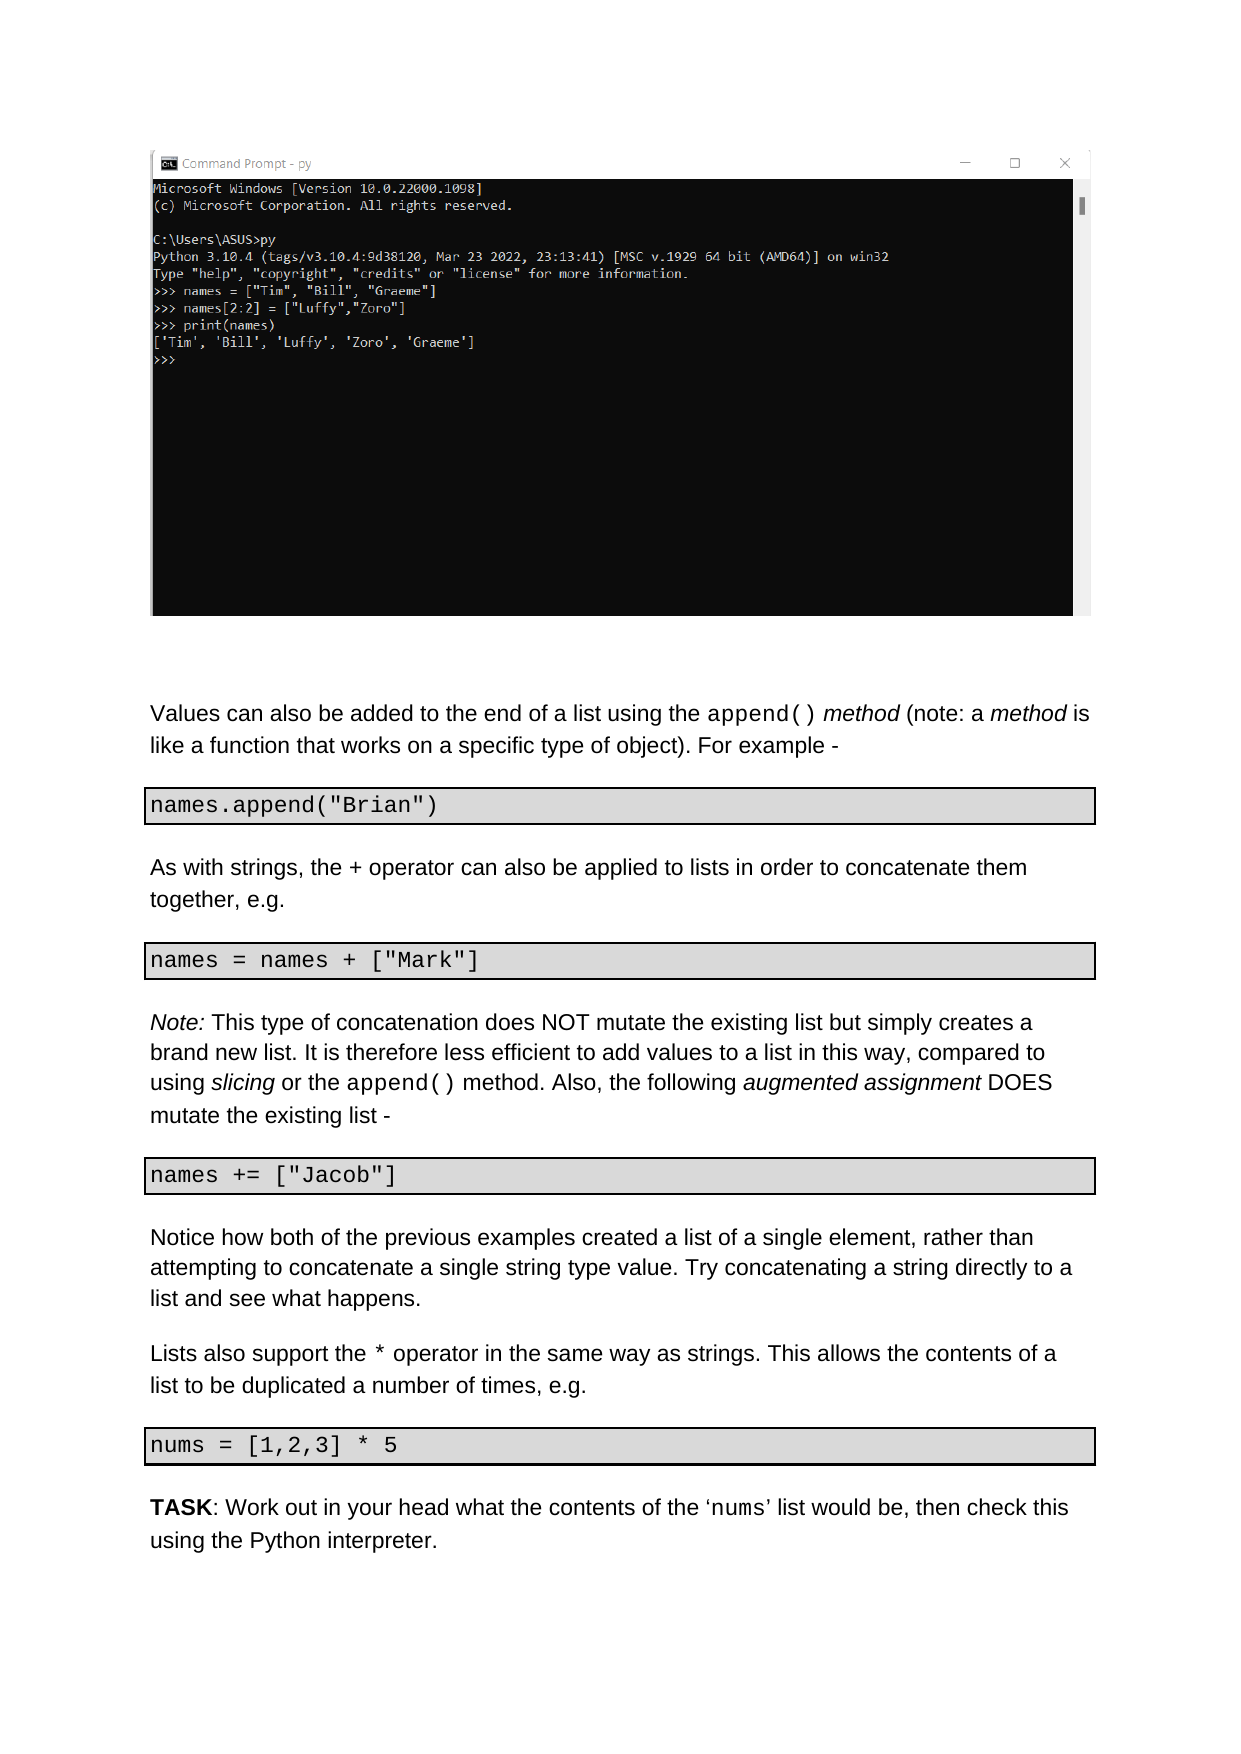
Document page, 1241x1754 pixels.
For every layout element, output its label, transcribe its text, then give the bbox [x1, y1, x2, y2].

text names += ["Jacob"] [146, 1159, 1094, 1193]
text nums = [1,2,3] * 5 [146, 1429, 1094, 1463]
text Note: This type of concatenation does NOT mutate the existing list but simply creates a brand new list. It is therefore less efficient to add values to a list in this way, compared to using slicing or the append() method. Also, the following augmented assignment DOES mutate the existing list - [150, 1009, 1090, 1128]
picture [150, 150, 1091, 616]
text Notice how both of the previous examples created a list of a single element, rather than attempting to concatenate a single string type value. Try concatenating a string directly to a list and see what happens. [150, 1224, 1090, 1311]
text TASK: Work out in your head what the contents of the ‘nums’ list would be, then check this using the Python interpreter. [150, 1494, 1090, 1553]
text Values can also be added to the end of a list using the append() method (note: a method is like a function that works on a specific type of object). For example - [150, 699, 1090, 758]
text names = names + ["Mark"] [146, 944, 1094, 978]
text names.append("Brian") [146, 789, 1094, 823]
text As with strings, the + operator can also be applied to lists in order to concatenate them together, e.g. [150, 854, 1090, 913]
text Lists also support the * operator in the same way as strings. This allows the contents of a list to be duplicated a number of times, e.g. [150, 1340, 1090, 1398]
